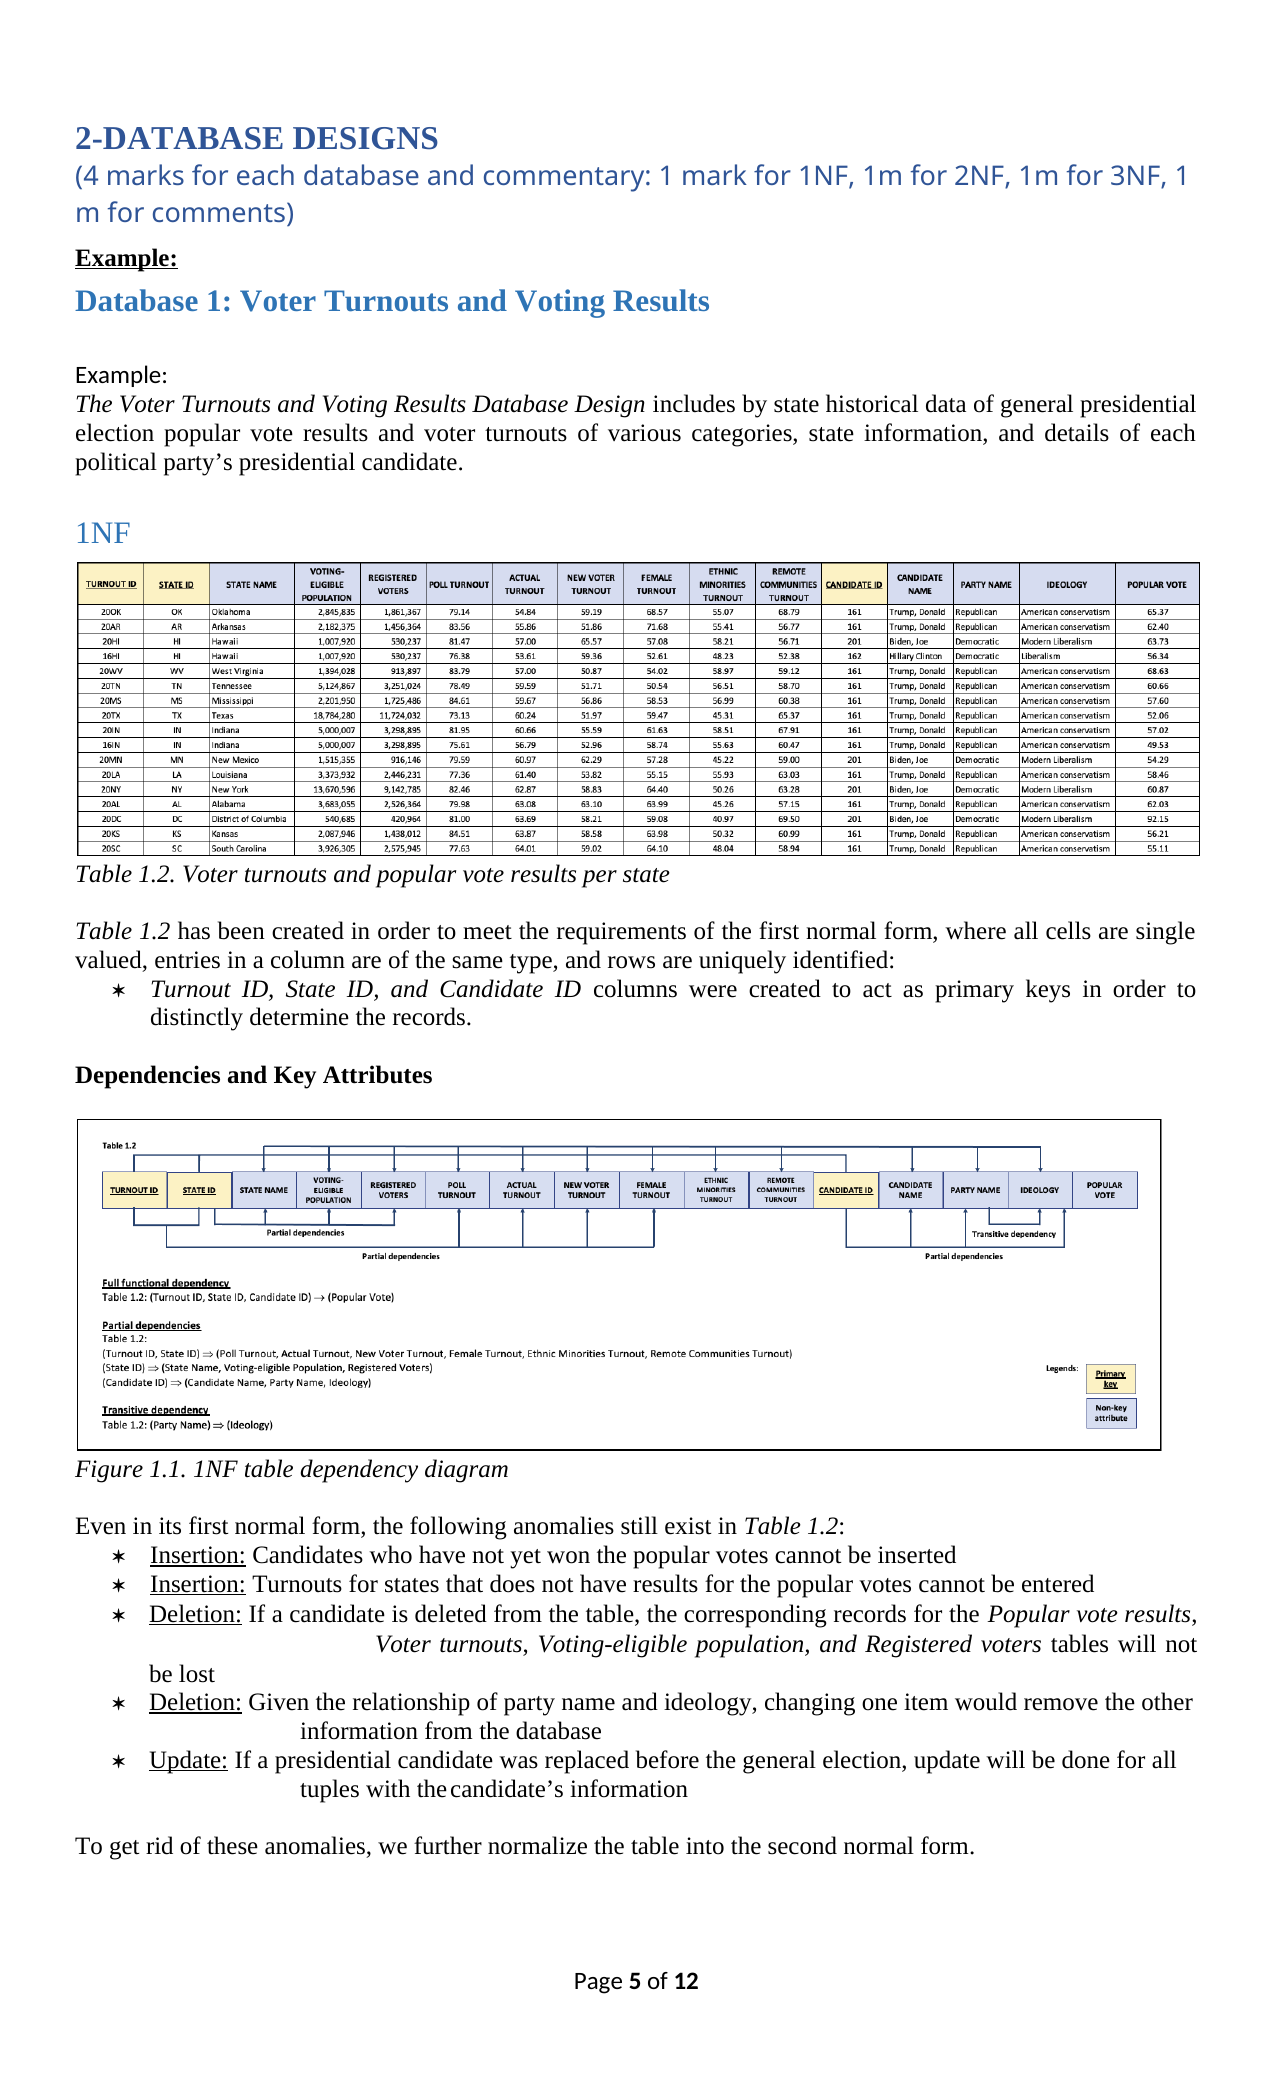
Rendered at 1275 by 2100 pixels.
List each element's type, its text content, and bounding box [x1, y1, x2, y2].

text Even in its first normal form, the following anomalies still exist in Table 1.2: [75, 1511, 1197, 1540]
list Deletion: Given the relationship of party name and ideology, changing one item would remove the other information from the database [112, 1687, 1197, 1745]
text The Voter Turnouts and Voting Results Database Design includes by state historical data of general presidential election popular vote results and voter turnouts of various categories, state information, and details of each political party’s presidential candidate. [75, 389, 1197, 476]
list Deletion: If a candidate is deleted from the table, the corresponding records for the Popular vote results, Voter turnouts, Voting-eligible population, and Registered voters tables will not be lost [112, 1598, 1197, 1687]
picture [75, 561, 1203, 859]
subtitle (4 marks for each database and commentary: 1 mark for 1NF, 1m for 2NF, 1m for 3NF, 1 m for comments) [75, 156, 1197, 230]
text Table 1.2. Voter turnouts and popular vote results per state [75, 859, 1197, 887]
text Figure 1.1. 1NF table dependency diagram [75, 1454, 1197, 1483]
list Update: If a presidential candidate was replaced before the general election, update will be done for all tuples with the candidate’s information [112, 1745, 1197, 1802]
subtitle 1NF [75, 515, 1197, 551]
list Insertion: Candidates who have not yet won the popular votes cannot be inserted [112, 1540, 1197, 1569]
subtitle 2-DATABASE DESIGNS [75, 118, 1197, 156]
picture [75, 1117, 1164, 1454]
list Insertion: Turnouts for states that does not have results for the popular votes cannot be entered [112, 1569, 1197, 1598]
text Example: [75, 243, 1197, 271]
list Turnout ID, State ID, and Candidate ID columns were created to act as primary keys in order to distinctly determine the records. [112, 974, 1197, 1031]
text To get rid of these anomalies, we further normalize the table into the second normal form. [75, 1831, 1197, 1860]
text Table 1.2 has been created in order to meet the requirements of the first normal form, where all cells are single valued, entries in a column are of the same type, and rows are uniquely identified: [75, 916, 1197, 974]
subtitle Database 1: Voter Turnouts and Voting Results [75, 282, 1197, 318]
text Example: [75, 359, 1197, 389]
text Dependencies and Key Attributes [75, 1060, 1197, 1089]
